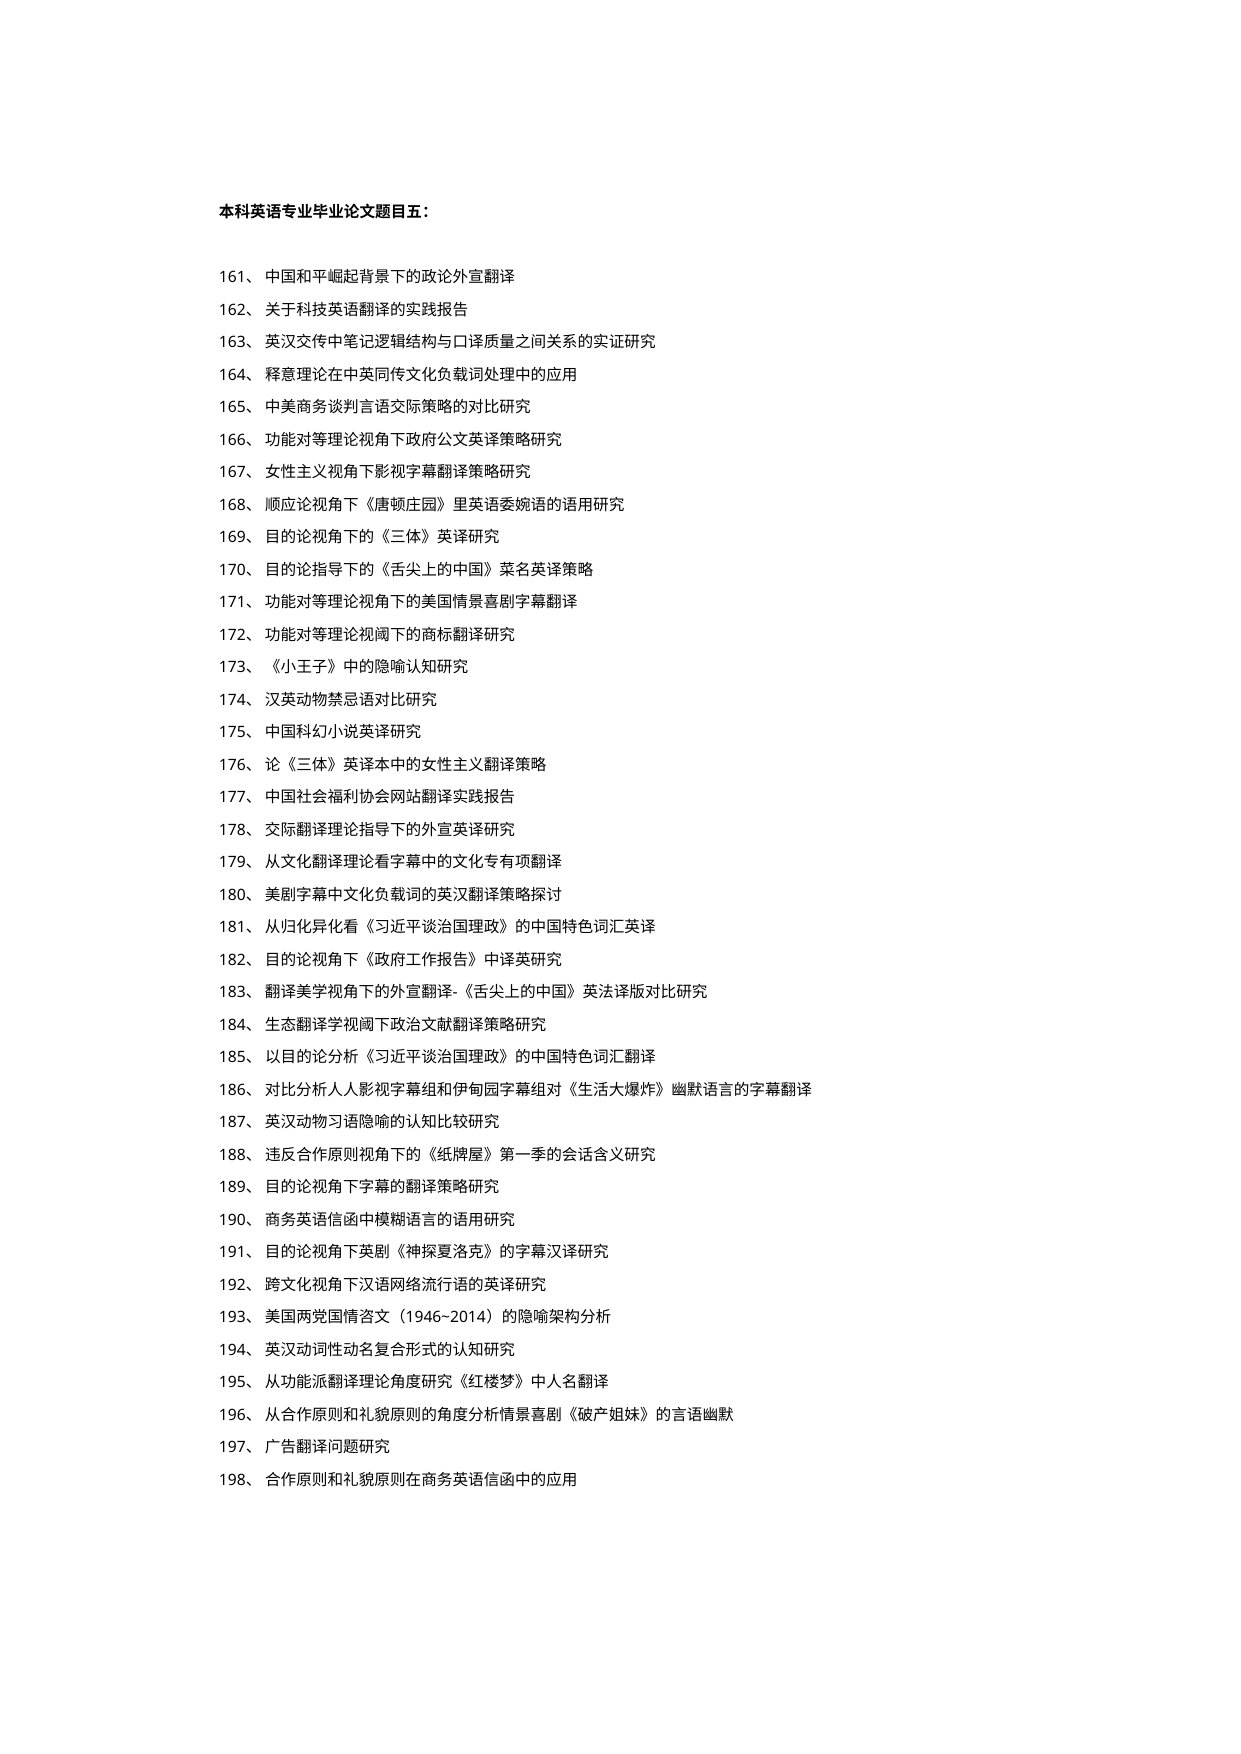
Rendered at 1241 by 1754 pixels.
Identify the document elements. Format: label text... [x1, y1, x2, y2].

text 173、 《小王子》中的隐喻认知研究 [187, 649, 1053, 682]
text 169、 目的论视角下的《三体》英译研究 [187, 519, 1053, 552]
text 195、 从功能派翻译理论角度研究《红楼梦》中人名翻译 [187, 1364, 1053, 1397]
text 162、 关于科技英语翻译的实践报告 [187, 292, 1053, 324]
text 192、 跨文化视角下汉语网络流行语的英译研究 [187, 1267, 1053, 1299]
text 165、 中美商务谈判言语交际策略的对比研究 [187, 389, 1053, 422]
text 196、 从合作原则和礼貌原则的角度分析情景喜剧《破产姐妹》的言语幽默 [187, 1397, 1053, 1429]
text 174、 汉英动物禁忌语对比研究 [187, 682, 1053, 714]
text 本科英语专业毕业论文题目五： [187, 194, 1053, 227]
text 184、 生态翻译学视阈下政治文献翻译策略研究 [187, 1007, 1053, 1039]
text 187、 英汉动物习语隐喻的认知比较研究 [187, 1104, 1053, 1137]
text 185、 以目的论分析《习近平谈治国理政》的中国特色词汇翻译 [187, 1039, 1053, 1072]
text 188、 违反合作原则视角下的《纸牌屋》第一季的会话含义研究 [187, 1137, 1053, 1169]
text 190、 商务英语信函中模糊语言的语用研究 [187, 1202, 1053, 1234]
text 167、 女性主义视角下影视字幕翻译策略研究 [187, 454, 1053, 487]
text 197、 广告翻译问题研究 [187, 1429, 1053, 1462]
text 198、 合作原则和礼貌原则在商务英语信函中的应用 [187, 1462, 1053, 1494]
text 183、 翻译美学视角下的外宣翻译-《舌尖上的中国》英法译版对比研究 [187, 974, 1053, 1007]
text 181、 从归化异化看《习近平谈治国理政》的中国特色词汇英译 [187, 909, 1053, 942]
text 193、 美国两党国情咨文（1946~2014）的隐喻架构分析 [187, 1299, 1053, 1332]
text 170、 目的论指导下的《舌尖上的中国》菜名英译策略 [187, 552, 1053, 584]
text 178、 交际翻译理论指导下的外宣英译研究 [187, 812, 1053, 844]
text 194、 英汉动词性动名复合形式的认知研究 [187, 1332, 1053, 1364]
text 161、 中国和平崛起背景下的政论外宣翻译 [187, 259, 1053, 292]
text 163、 英汉交传中笔记逻辑结构与口译质量之间关系的实证研究 [187, 324, 1053, 357]
text 166、 功能对等理论视角下政府公文英译策略研究 [187, 422, 1053, 454]
text 179、 从文化翻译理论看字幕中的文化专有项翻译 [187, 844, 1053, 877]
text 189、 目的论视角下字幕的翻译策略研究 [187, 1169, 1053, 1202]
text 182、 目的论视角下《政府工作报告》中译英研究 [187, 942, 1053, 974]
text 164、 释意理论在中英同传文化负载词处理中的应用 [187, 357, 1053, 389]
text 177、 中国社会福利协会网站翻译实践报告 [187, 779, 1053, 812]
text 168、 顺应论视角下《唐顿庄园》里英语委婉语的语用研究 [187, 487, 1053, 519]
text 175、 中国科幻小说英译研究 [187, 714, 1053, 747]
text 176、 论《三体》英译本中的女性主义翻译策略 [187, 747, 1053, 779]
text 171、 功能对等理论视角下的美国情景喜剧字幕翻译 [187, 584, 1053, 617]
text 186、 对比分析人人影视字幕组和伊甸园字幕组对《生活大爆炸》幽默语言的字幕翻译 [187, 1072, 1053, 1104]
text 180、 美剧字幕中文化负载词的英汉翻译策略探讨 [187, 877, 1053, 909]
text 191、 目的论视角下英剧《神探夏洛克》的字幕汉译研究 [187, 1234, 1053, 1267]
text 172、 功能对等理论视阈下的商标翻译研究 [187, 617, 1053, 649]
